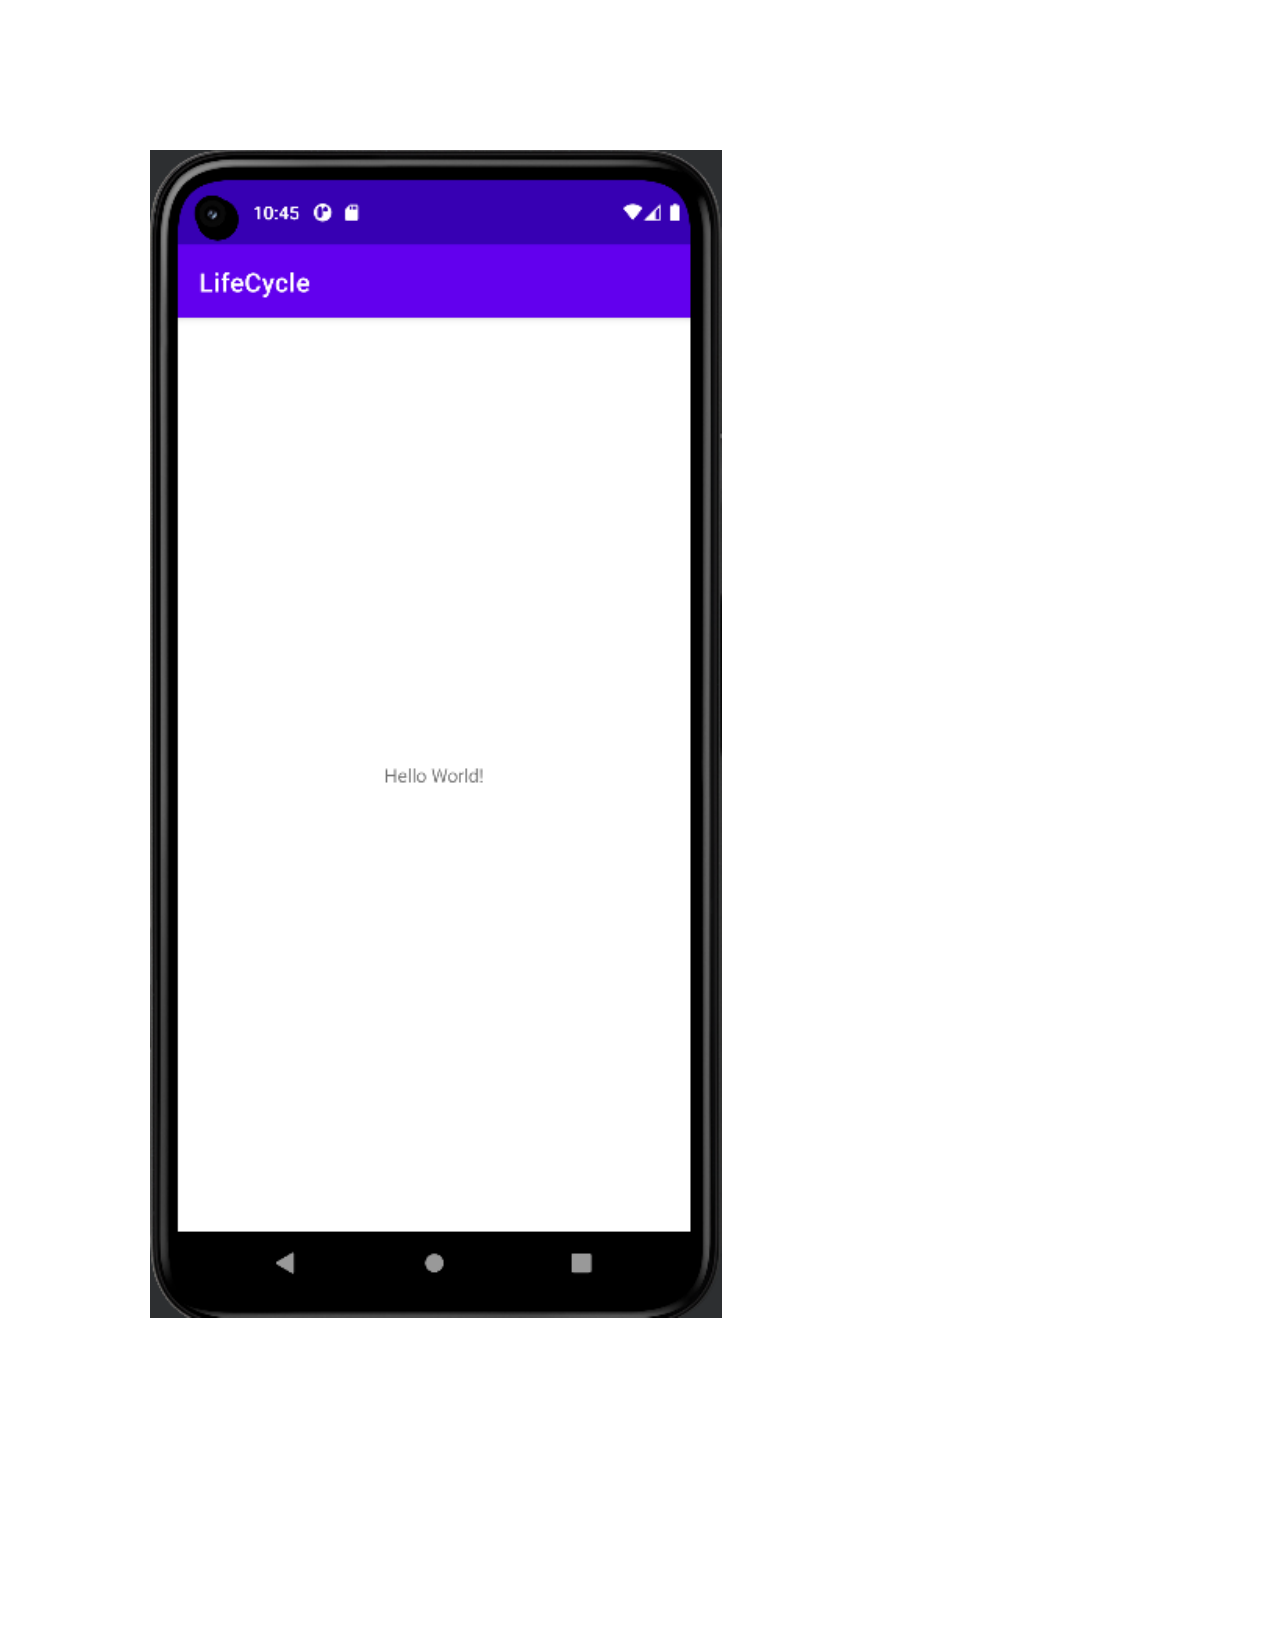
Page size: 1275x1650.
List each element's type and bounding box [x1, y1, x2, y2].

picture [150, 150, 722, 1318]
